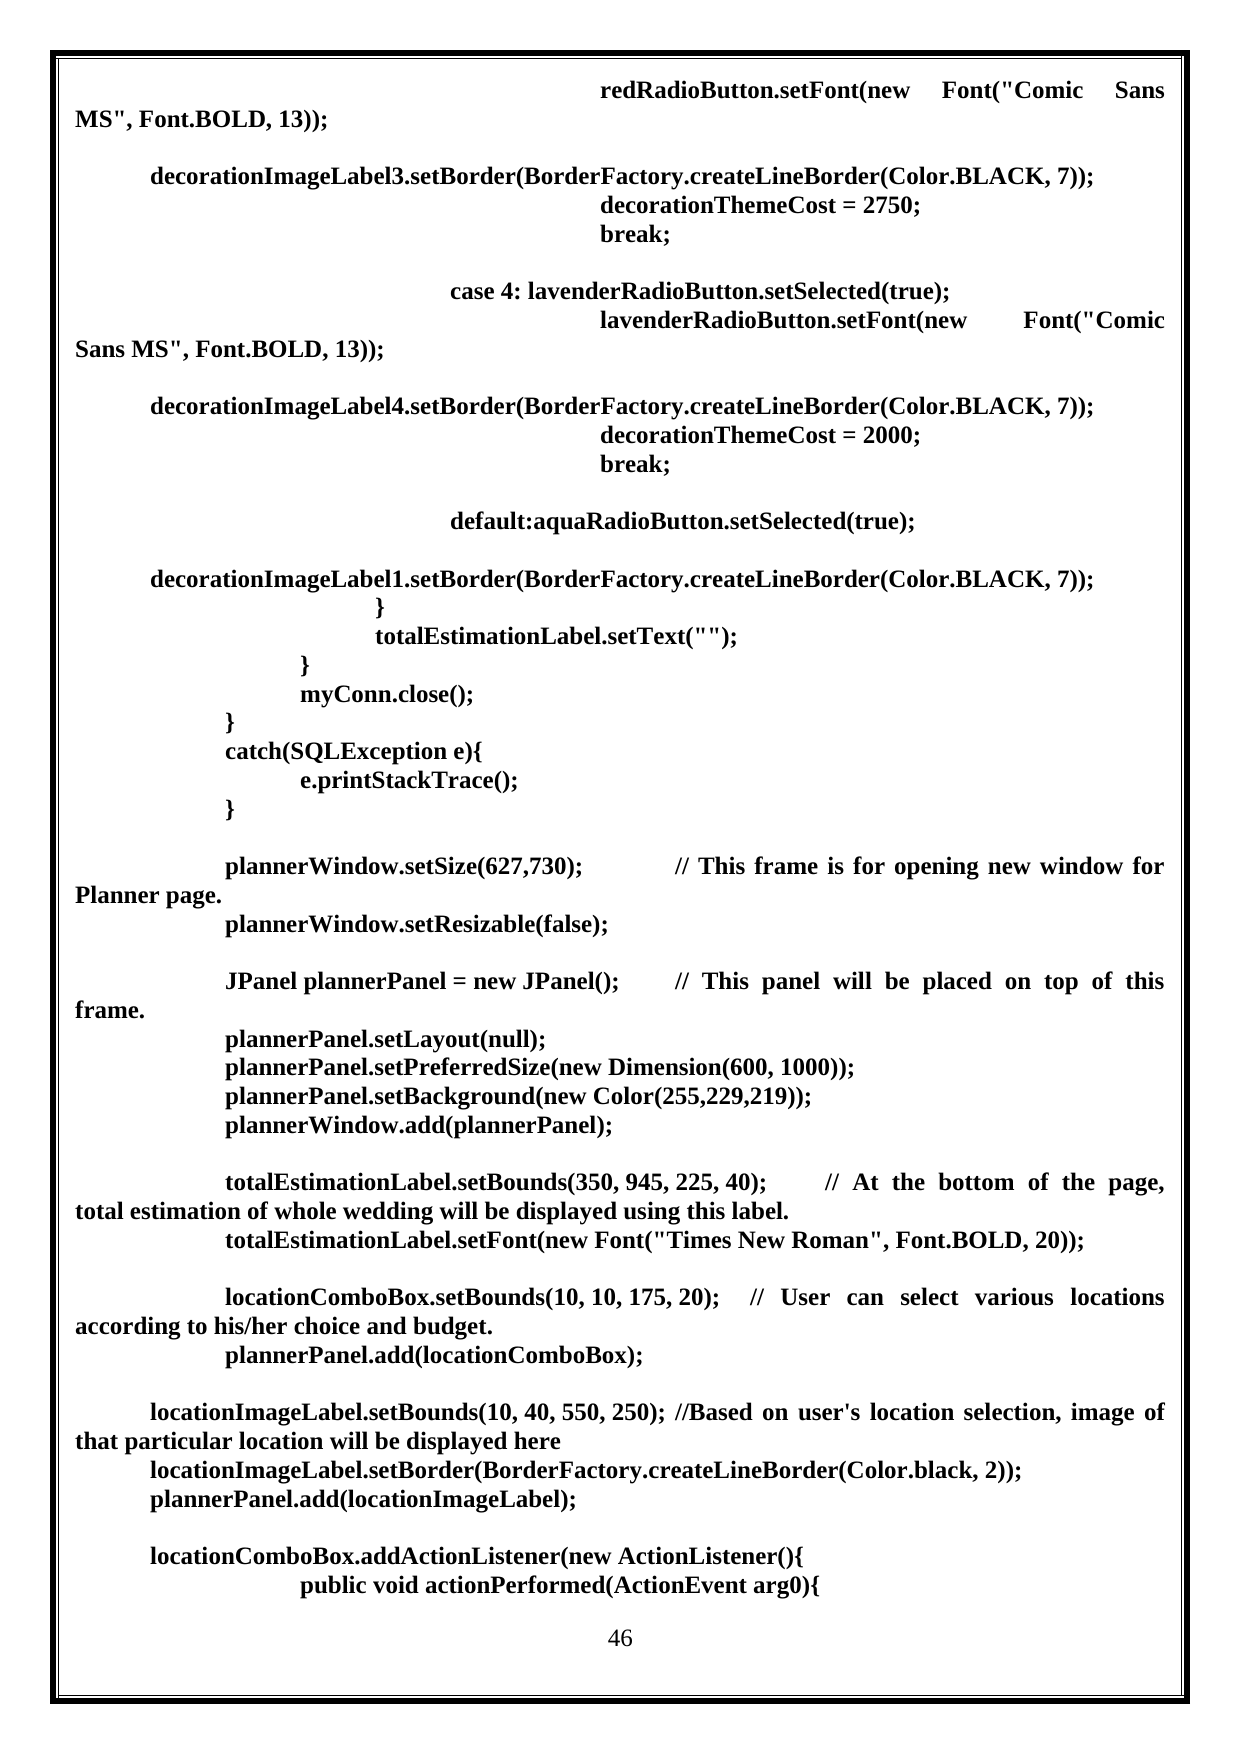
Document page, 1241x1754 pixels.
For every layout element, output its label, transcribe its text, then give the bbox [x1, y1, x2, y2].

text JPanel plannerPanel = new JPanel(); // This panel will be placed on top of this frame. [75, 966, 1165, 1024]
text } [75, 707, 1165, 736]
text plannerPanel.add(locationComboBox); [75, 1340, 1165, 1369]
text break; [75, 449, 1165, 477]
text totalEstimationLabel.setBounds(350, 945, 225, 40); // At the bottom of the page, total estimation of whole wedding will be displayed using this label. [75, 1167, 1165, 1225]
text locationComboBox.setBounds(10, 10, 175, 20); // User can select various locations according to his/her choice and budget. [75, 1282, 1165, 1340]
text locationImageLabel.setBorder(BorderFactory.createLineBorder(Color.black, 2)); [75, 1455, 1165, 1484]
text decorationThemeCost = 2000; [75, 420, 1165, 449]
text } [75, 650, 1165, 679]
text decorationImageLabel1.setBorder(BorderFactory.createLineBorder(Color.BLACK, 7)); [75, 535, 1165, 592]
text case 4: lavenderRadioButton.setSelected(true); [75, 276, 1165, 305]
text e.printStackTrace(); [75, 765, 1165, 794]
text decorationThemeCost = 2750; [75, 190, 1165, 219]
text totalEstimationLabel.setText(""); [75, 621, 1165, 650]
text plannerWindow.add(plannerPanel); [75, 1110, 1165, 1139]
text plannerPanel.setBackground(new Color(255,229,219)); [75, 1081, 1165, 1110]
text decorationImageLabel3.setBorder(BorderFactory.createLineBorder(Color.BLACK, 7)); [75, 132, 1165, 190]
text } [75, 794, 1165, 822]
text locationImageLabel.setBounds(10, 40, 550, 250); //Based on user's location selection, image of that particular location will be displayed here [75, 1397, 1165, 1455]
text public void actionPerformed(ActionEvent arg0){ [75, 1570, 1165, 1599]
text default:aquaRadioButton.setSelected(true); [75, 506, 1165, 535]
text redRadioButton.setFont(new Font("Comic Sans MS", Font.BOLD, 13)); [75, 75, 1165, 132]
text decorationImageLabel4.setBorder(BorderFactory.createLineBorder(Color.BLACK, 7)); [75, 362, 1165, 420]
text totalEstimationLabel.setFont(new Font("Times New Roman", Font.BOLD, 20)); [75, 1225, 1165, 1254]
text plannerWindow.setSize(627,730); // This frame is for opening new window for Planner page. [75, 851, 1165, 909]
text plannerPanel.add(locationImageLabel); [75, 1484, 1165, 1512]
text catch(SQLException e){ [75, 736, 1165, 765]
text break; [75, 219, 1165, 247]
text lavenderRadioButton.setFont(new Font("Comic Sans MS", Font.BOLD, 13)); [75, 305, 1165, 362]
text plannerPanel.setLayout(null); [75, 1024, 1165, 1052]
text myConn.close(); [75, 679, 1165, 707]
text } [75, 592, 1165, 621]
text plannerPanel.setPreferredSize(new Dimension(600, 1000)); [75, 1052, 1165, 1081]
text plannerWindow.setResizable(false); [75, 909, 1165, 937]
text locationComboBox.addActionListener(new ActionListener(){ [75, 1541, 1165, 1570]
